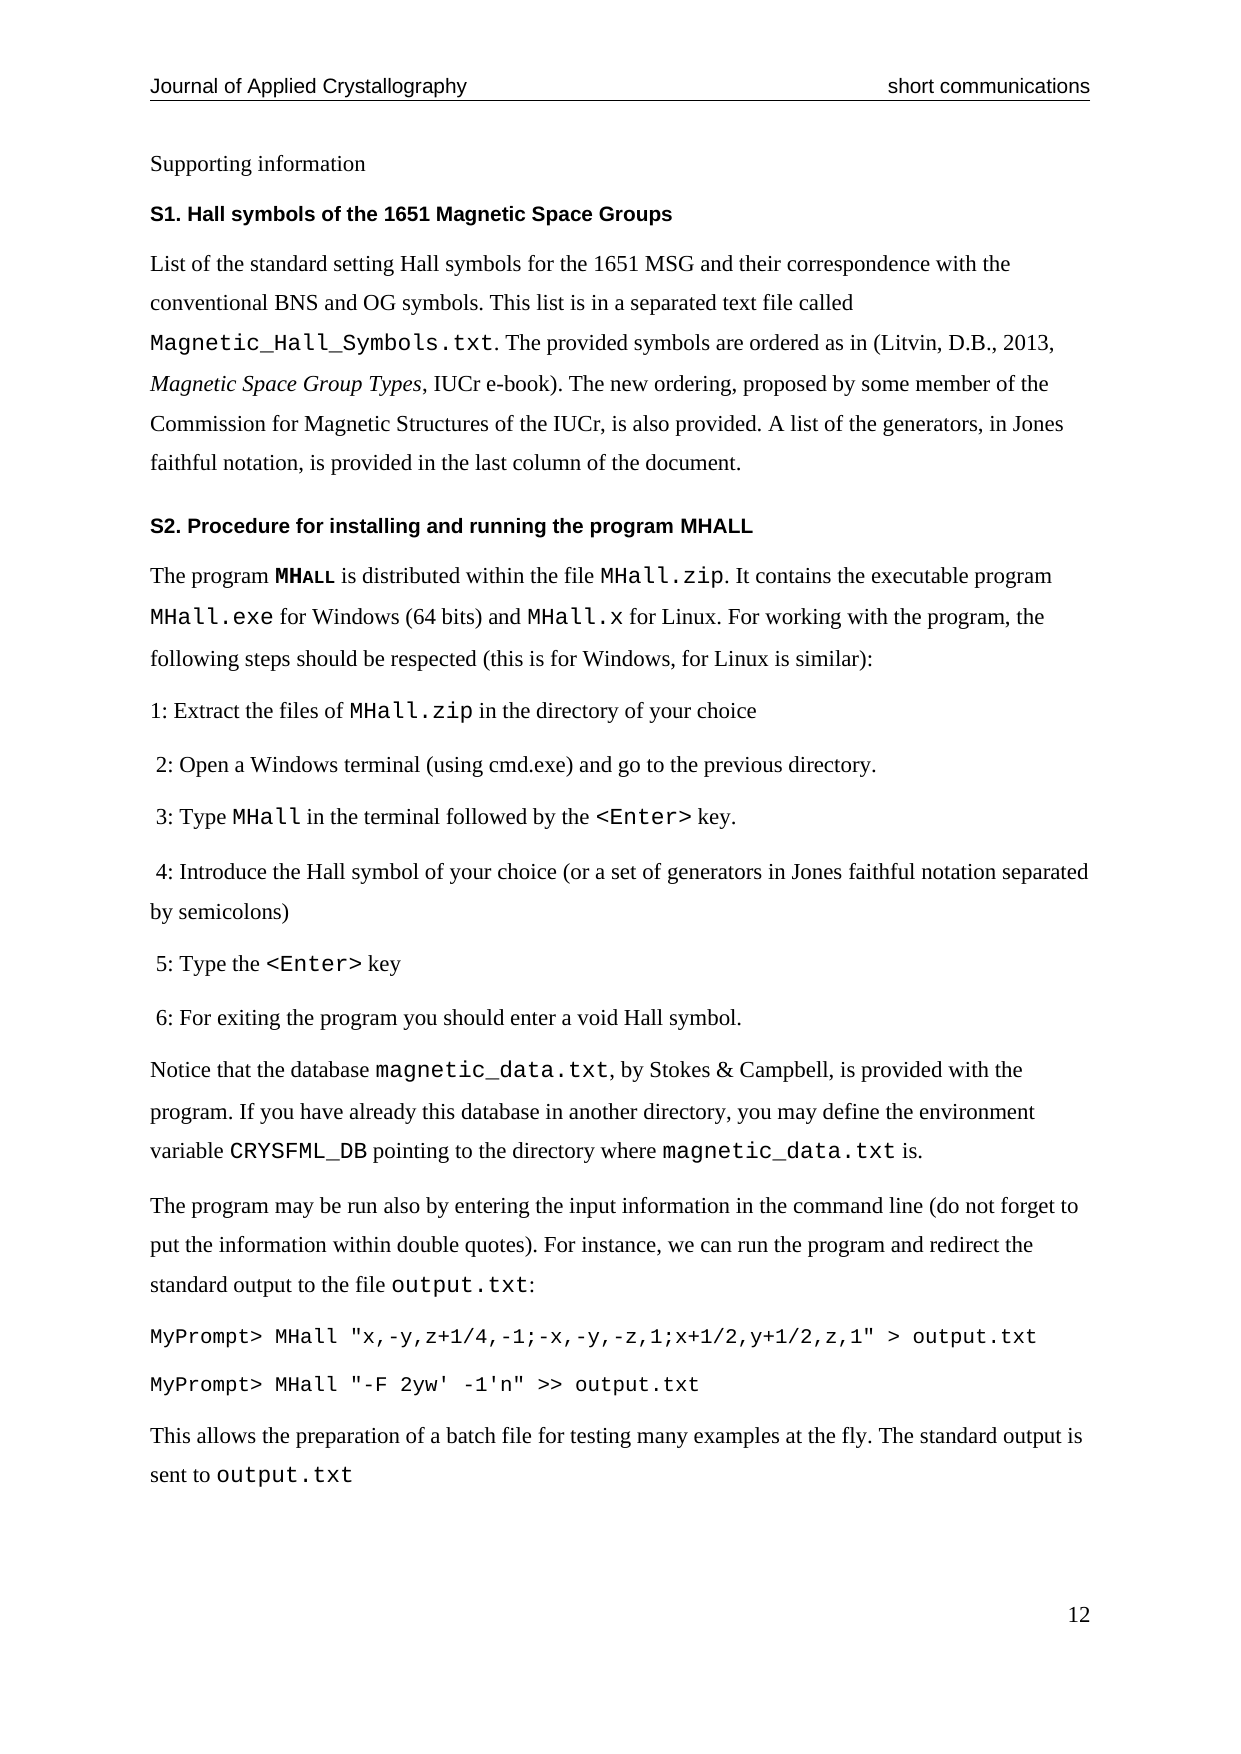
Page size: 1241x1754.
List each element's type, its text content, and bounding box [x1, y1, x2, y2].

text MyPrompt> MHall "x,-y,z+1/4,-1;-x,-y,-z,1;x+1/2,y+1/2,z,1" > output.txt [150, 1326, 1090, 1349]
text The program MHall is distributed within the file MHall.zip. It contains the executable program MHall.exe for Windows (64 bits) and MHall.x for Linux. For working with the program, the following steps should be respected (this is for Windows, for Linux is similar): [150, 562, 1090, 671]
subtitle Procedure for installing and running the program MHALL [150, 513, 1090, 537]
text MyPrompt> MHall "-F 2yw' -1'n" >> output.txt [150, 1374, 1090, 1397]
text 3: Type MHall in the terminal followed by the <Enter> key. [150, 803, 1090, 832]
text List of the standard setting Hall symbols for the 1651 MSG and their correspondence with the conventional BNS and OG symbols. This list is in a separated text file called Magnetic_Hall_Symbols.txt. The provided symbols are ordered as in (Litvin, D.B., 2013, Magnetic Space Group Types, IUCr e-book). The new ordering, proposed by some member of the Commission for Magnetic Structures of the IUCr, is also provided. A list of the generators, in Jones faithful notation, is provided in the last column of the document. [150, 250, 1090, 475]
text 4: Introduce the Hall symbol of your choice (or a set of generators in Jones faithful notation separated by semicolons) [150, 858, 1090, 924]
subtitle Hall symbols of the 1651 Magnetic Space Groups [150, 201, 1090, 225]
text 6: For exiting the program you should enter a void Hall symbol. [150, 1004, 1090, 1031]
text The program may be run also by entering the input information in the command line (do not forget to put the information within double quotes). For instance, we can run the program and redirect the standard output to the file output.txt: [150, 1192, 1090, 1299]
text This allows the preparation of a batch file for testing many examples at the fly. The standard output is sent to output.txt [150, 1422, 1090, 1489]
text Notice that the database magnetic_data.txt, by Stokes & Campbell, is provided with the program. If you have already this database in another directory, you may define the environment variable CRYSFML_DB pointing to the directory where magnetic_data.txt is. [150, 1056, 1090, 1166]
text [4] Bertaut, E.F. (1975) Ann. Phys. 9, 93-108.Supporting information [150, 150, 1090, 176]
text 1: Extract the files of MHall.zip in the directory of your choice [150, 697, 1090, 725]
text 5: Type the <Enter> key [150, 950, 1090, 978]
text 2: Open a Windows terminal (using cmd.exe) and go to the previous directory. [150, 751, 1090, 778]
